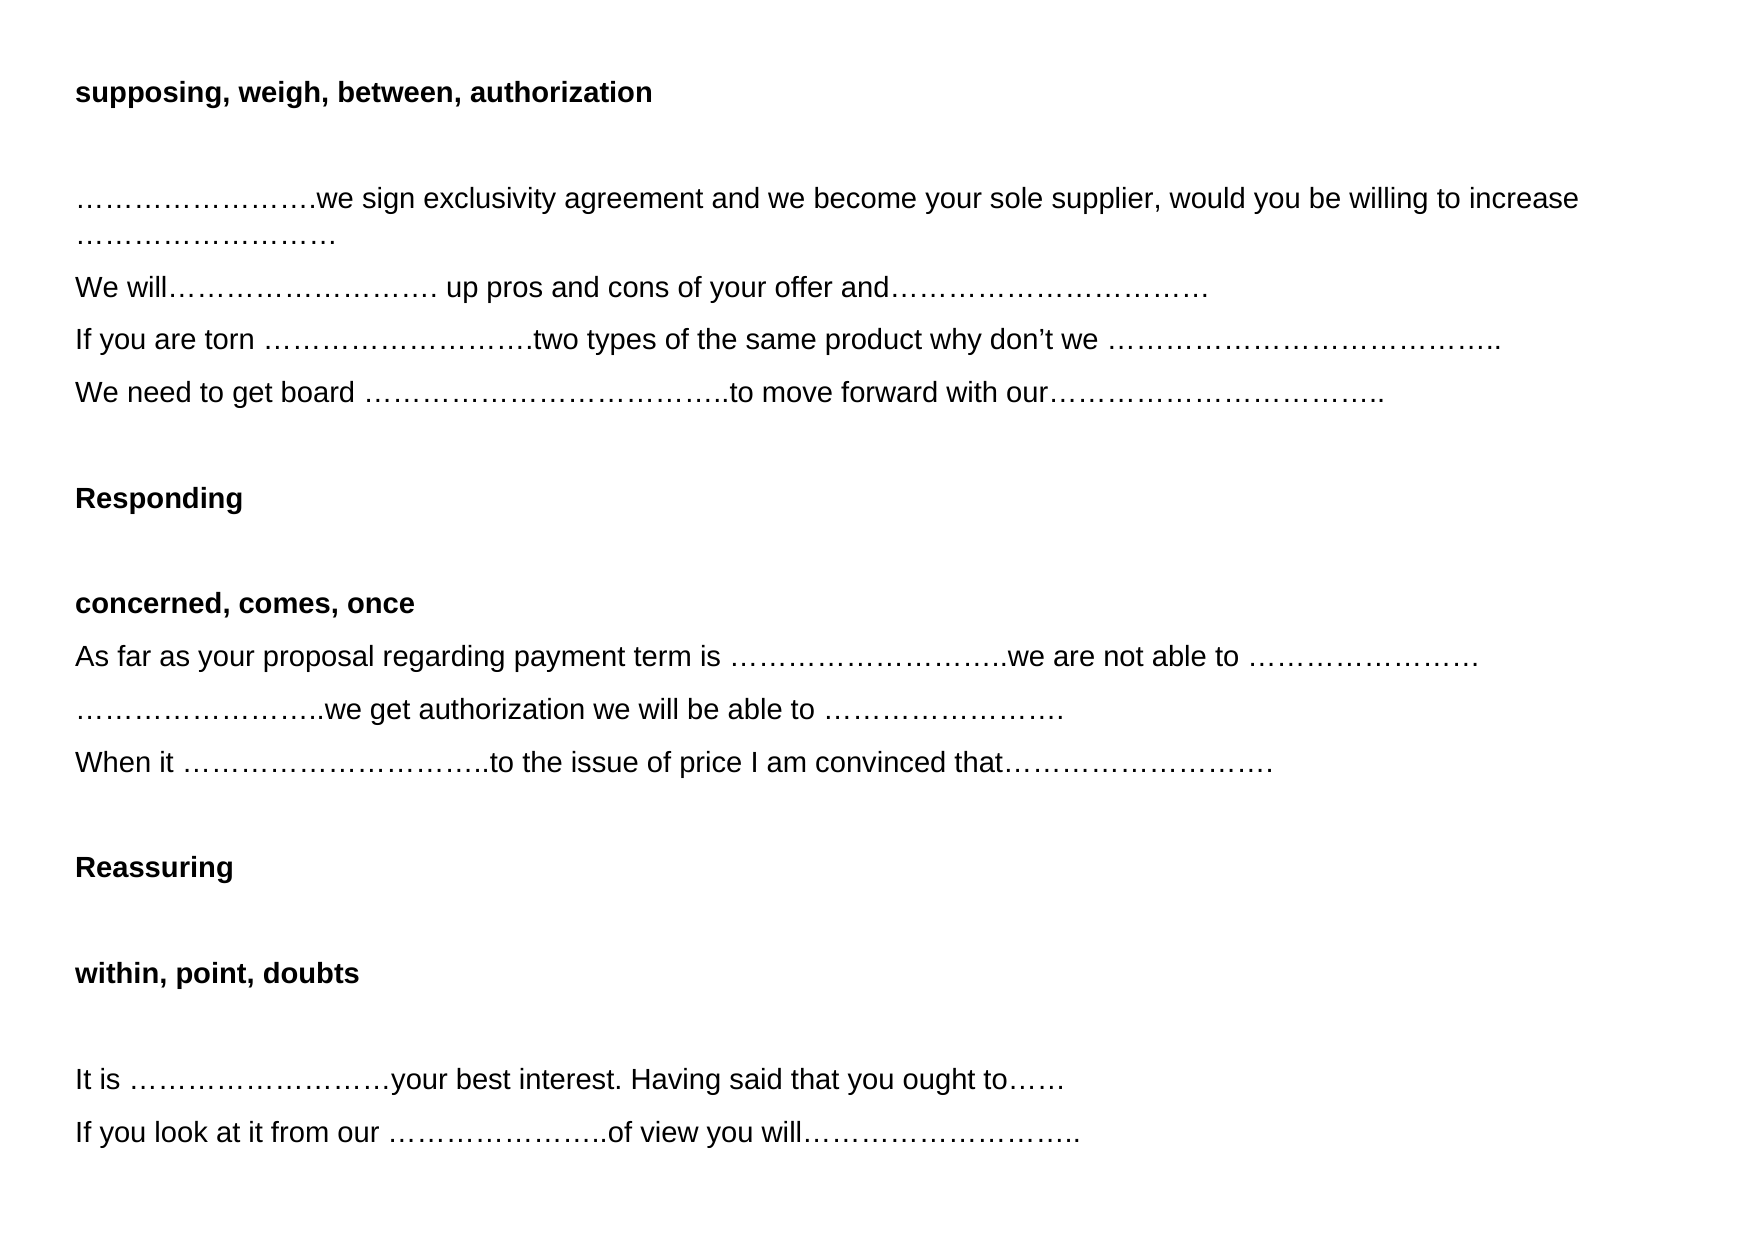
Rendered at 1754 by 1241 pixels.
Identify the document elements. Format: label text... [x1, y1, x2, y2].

text Responding [75, 481, 1679, 514]
text As far as your proposal regarding payment term is ………………………..we are not able to …………………… [75, 639, 1679, 673]
text If you look at it from our …………………..of view you will……………………….. [75, 1114, 1679, 1148]
text ……………………..we get authorization we will be able to ……………………. [75, 692, 1679, 726]
text We need to get board ………………………………..to move forward with our…………………………….. [75, 375, 1679, 409]
text When it …………………………..to the issue of price I am convinced that………………………. [75, 745, 1679, 778]
text It is ………………………your best interest. Having said that you ought to…… [75, 1062, 1679, 1095]
text within, point, doubts [75, 956, 1679, 990]
text …………………….we sign exclusivity agreement and we become your sole supplier, would you be willing to increase ……………………… [75, 181, 1679, 250]
text We will………………………. up pros and cons of your offer and…………………………… [75, 269, 1679, 303]
text supposing, weigh, between, authorization [75, 75, 1679, 108]
text If you are torn ……………………….two types of the same product why don’t we ………………………………….. [75, 322, 1679, 356]
text Reassuring [75, 851, 1679, 884]
text concerned, comes, once [75, 586, 1679, 620]
